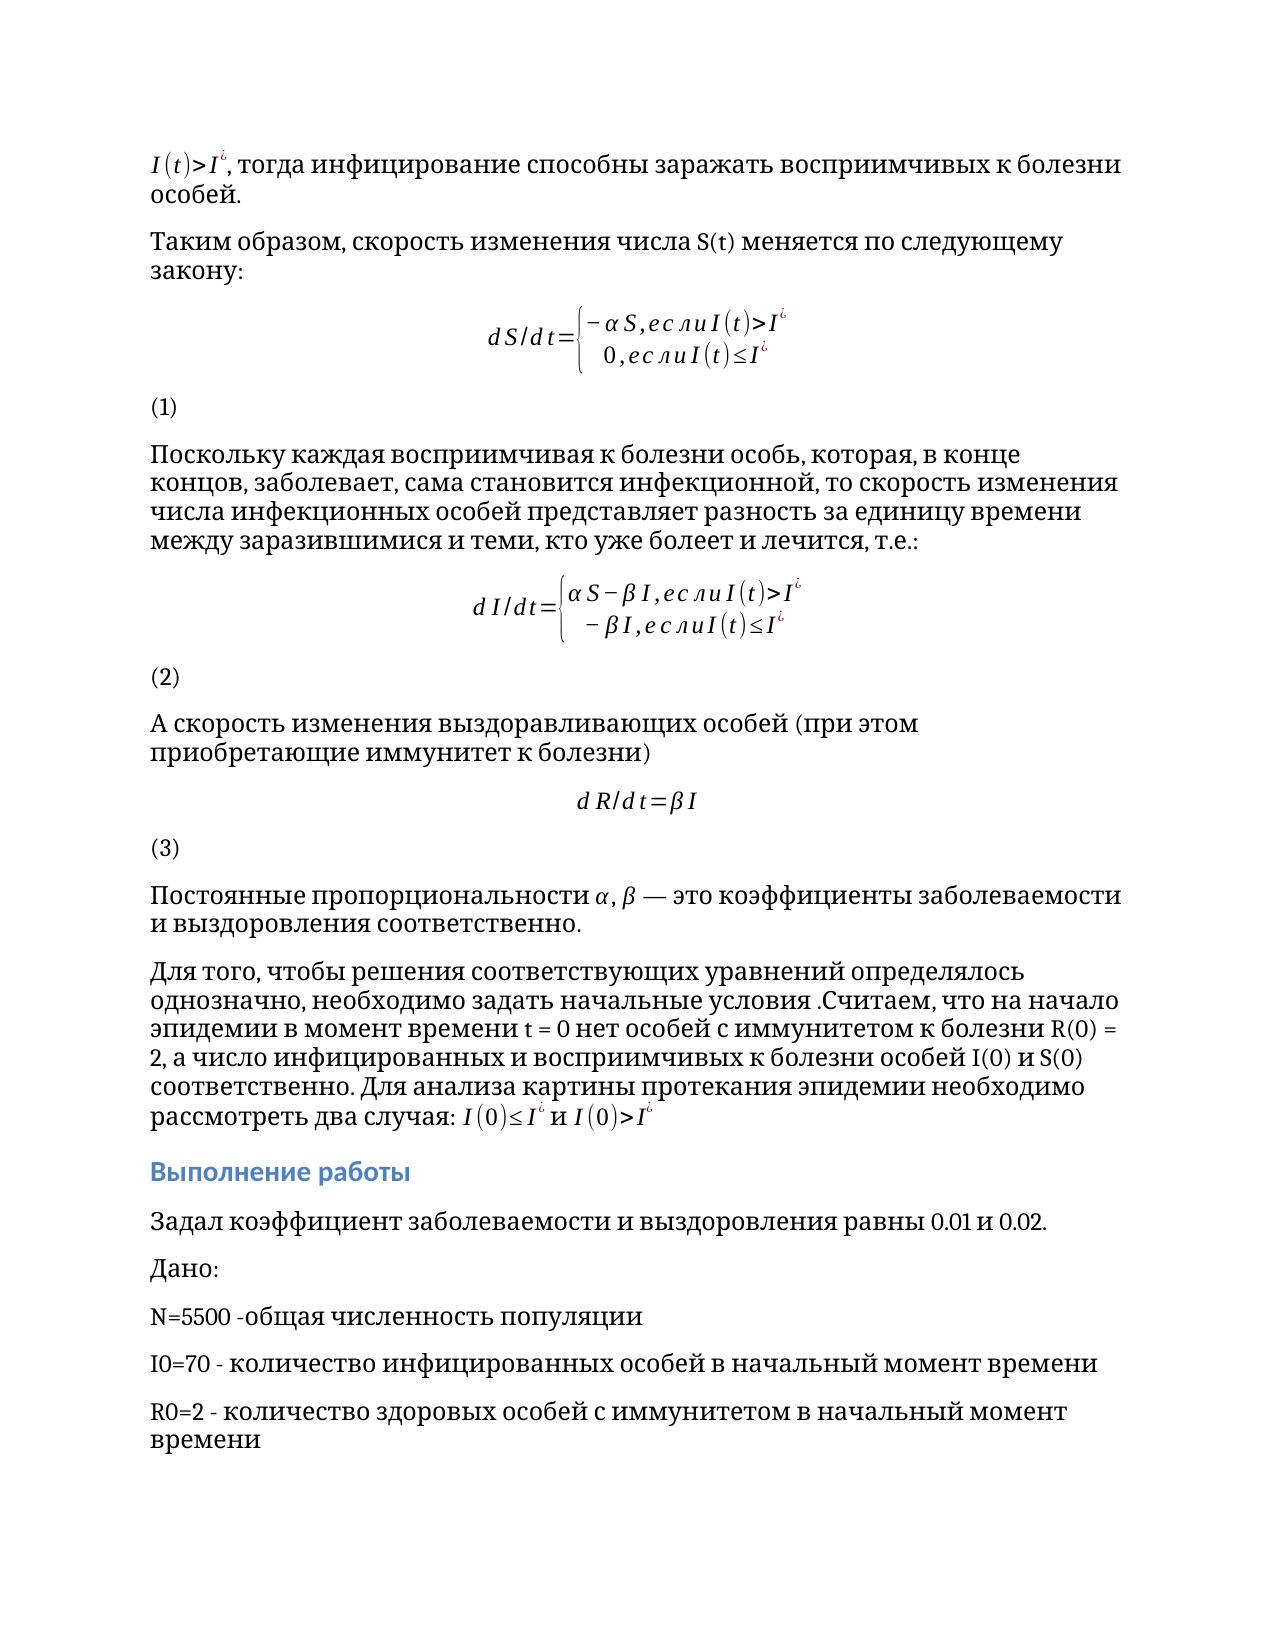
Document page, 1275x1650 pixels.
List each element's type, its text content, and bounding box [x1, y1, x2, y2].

text (1) [150, 393, 1125, 422]
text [150, 150, 1125, 209]
text Дано: [150, 1255, 1125, 1284]
text (3) [150, 834, 1125, 863]
text Для того, чтобы решения соответствующих уравнений определялось однозначно, необходимо задать начальные условия .Считаем, что на начало эпидемии в момент времени t = 0 нет особей с иммунитетом к болезни R(0) = 2, а число инфицированных и восприимчивых к болезни особей I(0) и S(0) соответственно. Для анализа картины протекания эпидемии необходимо рассмотреть два случая: и [150, 958, 1125, 1132]
text Постоянные пропорциональности , — это коэффициенты заболеваемости и выздоровления соответственно. [150, 882, 1125, 939]
text N=5500 -общая численность популяции [150, 1302, 1125, 1331]
text Таким образом, скорость изменения числа S(t) меняется по следующему закону: [150, 228, 1125, 286]
text R0=2 - количество здоровых особей с иммунитетом в начальный момент времени [150, 1397, 1125, 1455]
text I0=70 - количество инфицированных особей в начальный момент времени [150, 1350, 1125, 1379]
subtitle Выполнение работы [150, 1153, 1125, 1189]
text (2) [150, 663, 1125, 692]
text А скорость изменения выздоравливающих особей (при этом приобретающие иммунитет к болезни) [150, 710, 1125, 768]
text Поскольку каждая восприимчивая к болезни особь, которая, в конце концов, заболевает, сама становится инфекционной, то скорость изменения числа инфекционных особей представляет разность за единицу времени между заразившимися и теми, кто уже болеет и лечится, т.е.: [150, 441, 1125, 556]
text Задал коэффициент заболеваемости и выздоровления равны 0.01 и 0.02. [150, 1207, 1125, 1236]
